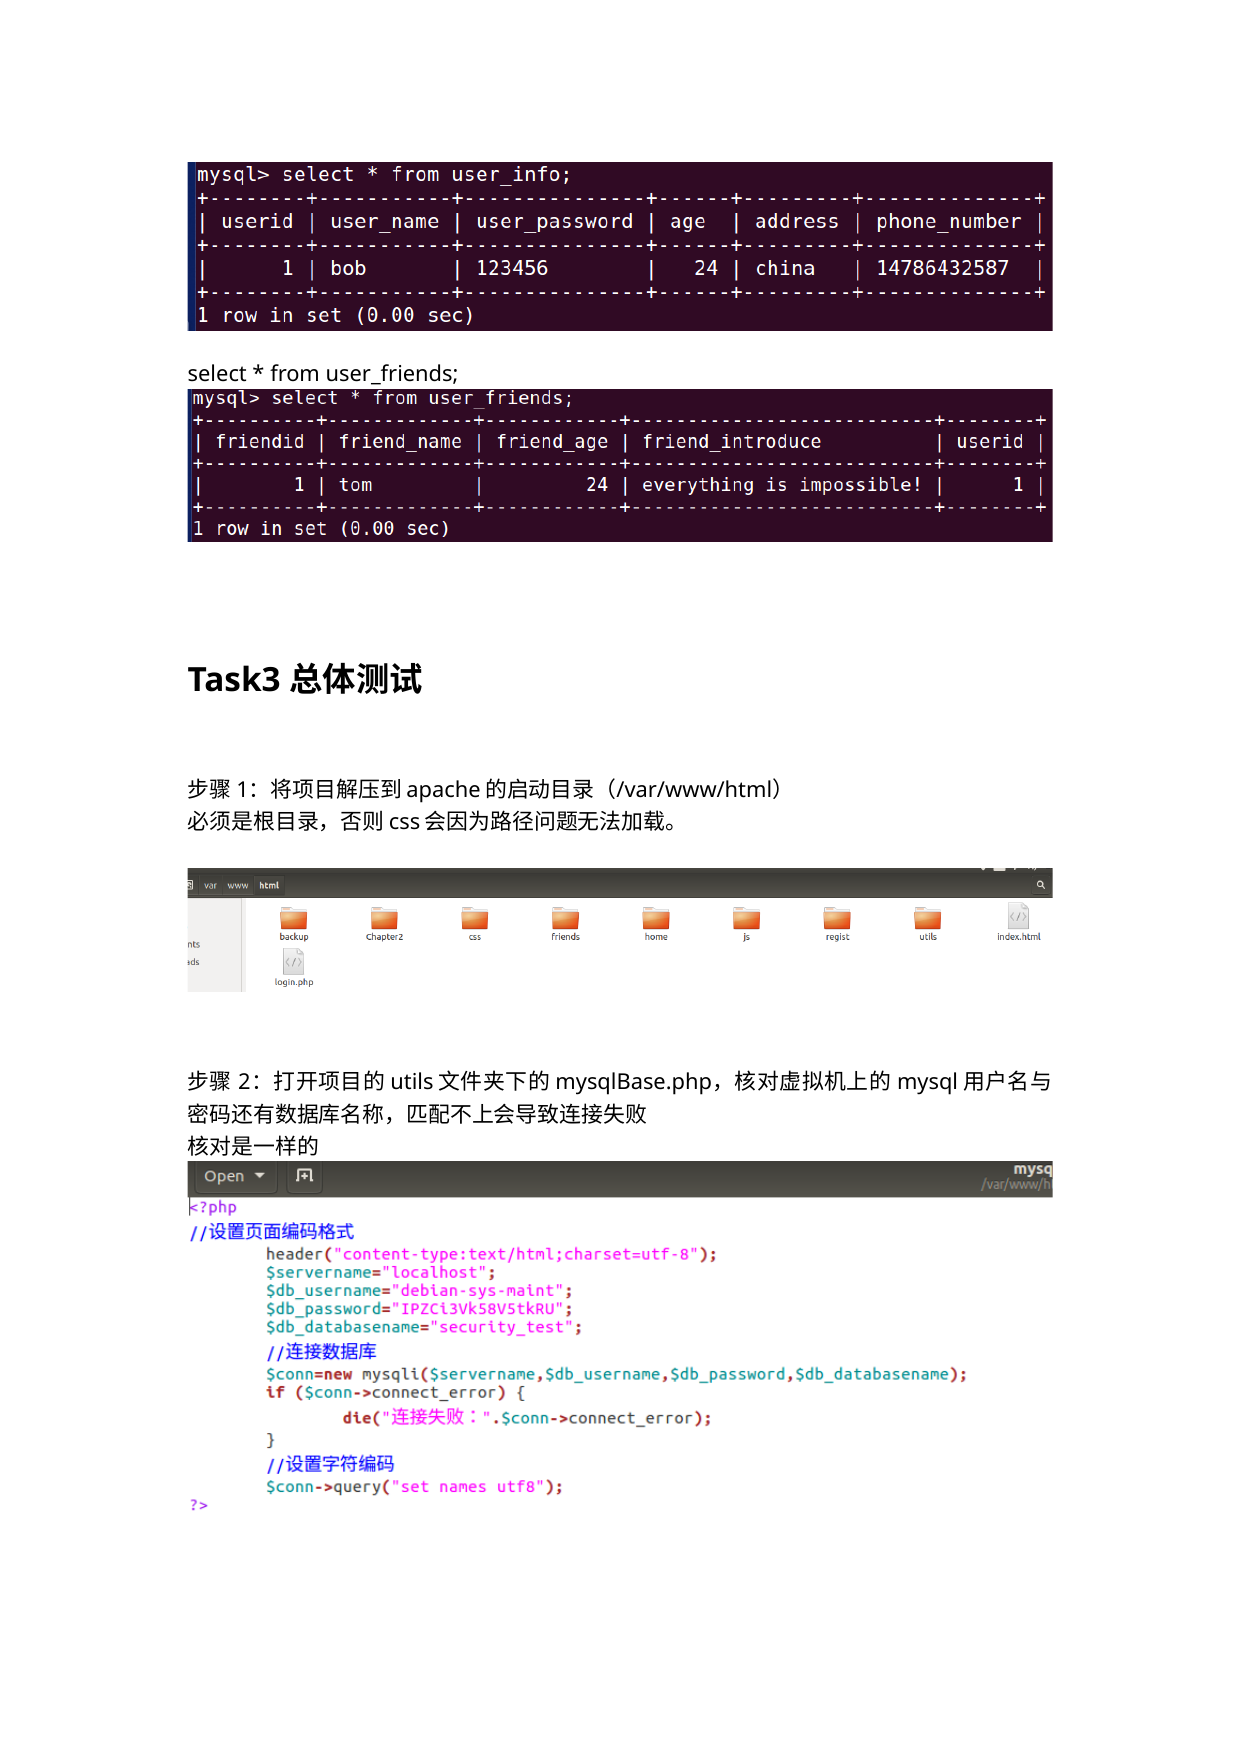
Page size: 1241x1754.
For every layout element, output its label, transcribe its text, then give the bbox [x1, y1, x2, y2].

text select * from user_friends; [187, 357, 1053, 389]
text 必须是根目录，否则css会因为路径问题无法加载。 [187, 804, 1053, 836]
picture [187, 389, 1053, 542]
text 核对是一样的 [187, 1129, 1053, 1161]
picture [187, 868, 1053, 992]
picture [187, 162, 1053, 331]
text 步骤 2：打开项目的utils文件夹下的mysqlBase.php，核对虚拟机上的mysql用户名与密码还有数据库名称，匹配不上会导致连接失败 [187, 1064, 1053, 1129]
subtitle Task3 总体测试 [187, 644, 1053, 709]
text 步骤 1：将项目解压到apache的启动目录（/var/www/html） [187, 771, 1053, 804]
picture [187, 1161, 1053, 1536]
